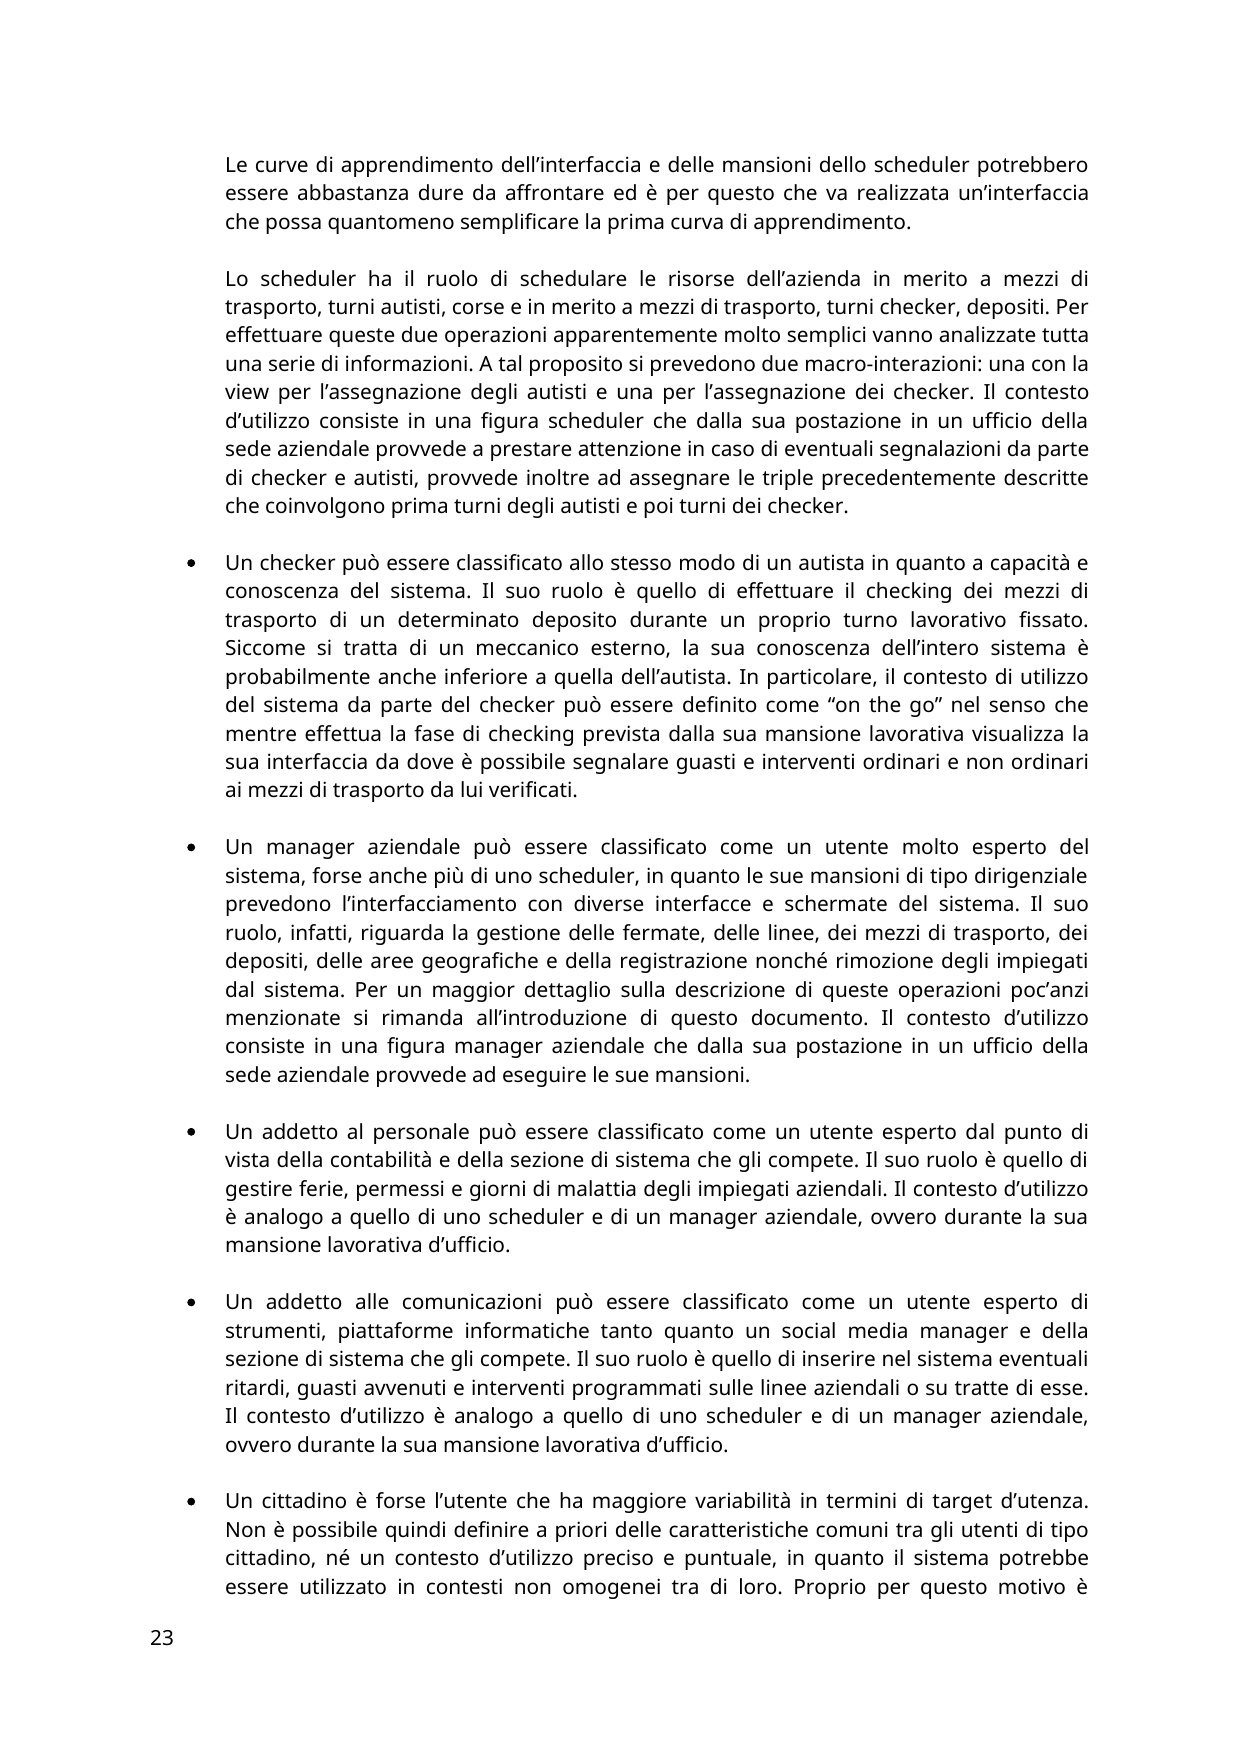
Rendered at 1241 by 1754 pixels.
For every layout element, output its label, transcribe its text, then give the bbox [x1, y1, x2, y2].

list Un manager aziendale può essere classificato come un utente molto esperto del sistema, forse anche più di uno scheduler, in quanto le sue mansioni di tipo dirigenziale prevedono l’interfacciamento con diverse interfacce e schermate del sistema. Il suo ruolo, infatti, riguarda la gestione delle fermate, delle linee, dei mezzi di trasporto, dei depositi, delle aree geografiche e della registrazione nonché rimozione degli impiegati dal sistema. Per un maggior dettaglio sulla descrizione di queste operazioni poc’anzi menzionate si rimanda all’introduzione di questo documento. Il contesto d’utilizzo consiste in una figura manager aziendale che dalla sua postazione in un ufficio della sede aziendale provvede ad eseguire le sue mansioni. [187, 832, 1090, 1088]
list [187, 1487, 1090, 1600]
list Un addetto alle comunicazioni può essere classificato come un utente esperto di strumenti, piattaforme informatiche tanto quanto un social media manager e della sezione di sistema che gli compete. Il suo ruolo è quello di inserire nel sistema eventuali ritardi, guasti avvenuti e interventi programmati sulle linee aziendali o su tratte di esse. Il contesto d’utilizzo è analogo a quello di uno scheduler e di un manager aziendale, ovvero durante la sua mansione lavorativa d’ufficio. [187, 1287, 1090, 1458]
list Lo scheduler ha il ruolo di schedulare le risorse dell’azienda in merito a mezzi di trasporto, turni autisti, corse e in merito a mezzi di trasporto, turni checker, depositi. Per effettuare queste due operazioni apparentemente molto semplici vanno analizzate tutta una serie di informazioni. A tal proposito si prevedono due macro-interazioni: una con la view per l’assegnazione degli autisti e una per l’assegnazione dei checker. Il contesto d’utilizzo consiste in una figura scheduler che dalla sua postazione in un ufficio della sede aziendale provvede a prestare attenzione in caso di eventuali segnalazioni da parte di checker e autisti, provvede inoltre ad assegnare le triple precedentemente descritte che coinvolgono prima turni degli autisti e poi turni dei checker. [225, 264, 1090, 520]
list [187, 150, 1090, 235]
list Un addetto al personale può essere classificato come un utente esperto dal punto di vista della contabilità e della sezione di sistema che gli compete. Il suo ruolo è quello di gestire ferie, permessi e giorni di malattia degli impiegati aziendali. Il contesto d’utilizzo è analogo a quello di uno scheduler e di un manager aziendale, ovvero durante la sua mansione lavorativa d’ufficio. [187, 1117, 1090, 1259]
list Un checker può essere classificato allo stesso modo di un autista in quanto a capacità e conoscenza del sistema. Il suo ruolo è quello di effettuare il checking dei mezzi di trasporto di un determinato deposito durante un proprio turno lavorativo fissato. Siccome si tratta di un meccanico esterno, la sua conoscenza dell’intero sistema è probabilmente anche inferiore a quella dell’autista. In particolare, il contesto di utilizzo del sistema da parte del checker può essere definito come “on the go” nel senso che mentre effettua la fase di checking prevista dalla sua mansione lavorativa visualizza la sua interfaccia da dove è possibile segnalare guasti e interventi ordinari e non ordinari ai mezzi di trasporto da lui verificati. [187, 548, 1090, 804]
